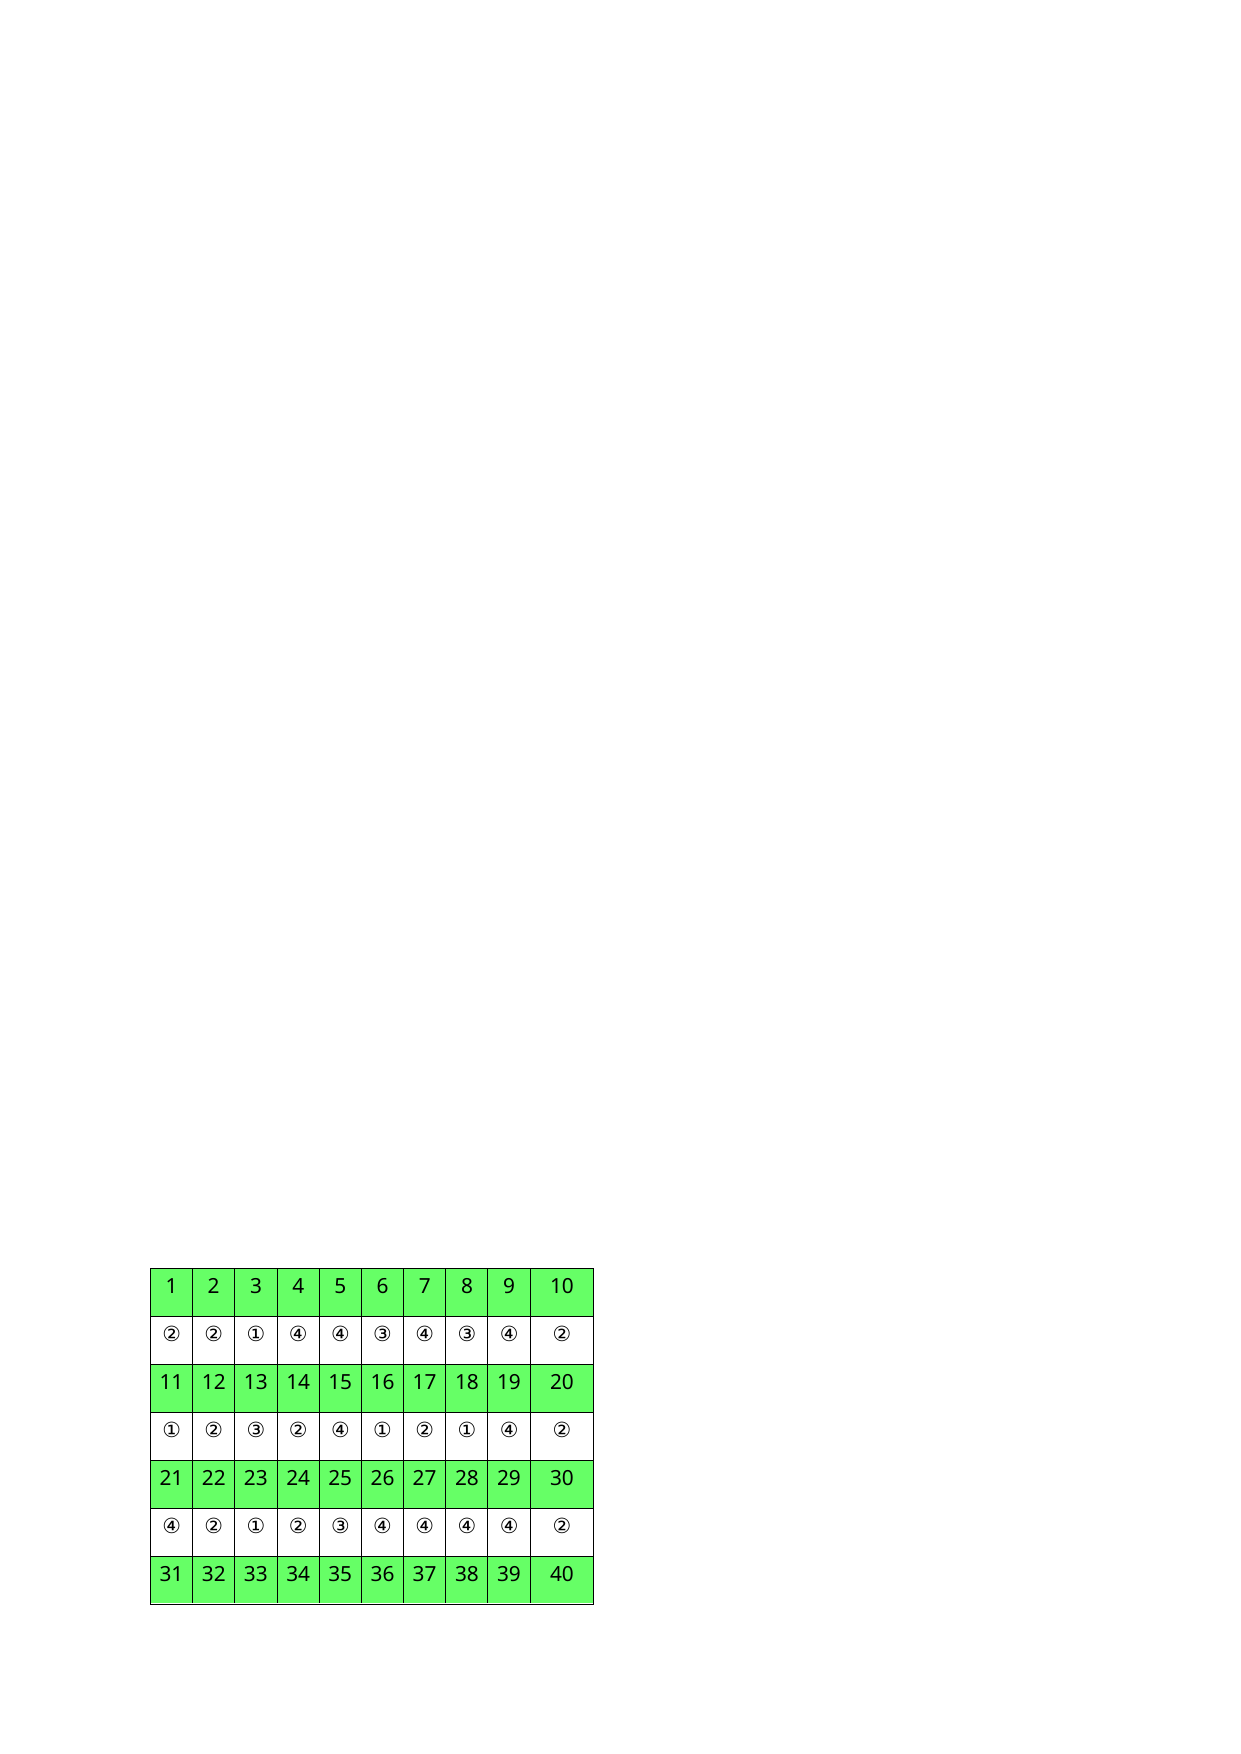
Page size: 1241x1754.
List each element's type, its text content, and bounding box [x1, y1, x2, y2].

table_cell ② [531, 1509, 593, 1556]
table_cell 34 [278, 1557, 319, 1603]
table_cell 16 [362, 1365, 403, 1412]
table_cell 39 [488, 1557, 530, 1603]
table_cell ④ [446, 1509, 487, 1556]
table_cell 11 [151, 1365, 192, 1412]
table_cell ④ [278, 1317, 319, 1364]
table_cell 22 [193, 1461, 234, 1508]
table_cell ④ [488, 1317, 530, 1364]
table_header 8 [446, 1269, 487, 1316]
table_cell 19 [488, 1365, 530, 1412]
table_cell 18 [446, 1365, 487, 1412]
table_cell ② [278, 1509, 319, 1556]
table_cell 33 [235, 1557, 277, 1603]
table_header 2 [193, 1269, 234, 1316]
table_cell ② [193, 1317, 234, 1364]
table_cell 24 [278, 1461, 319, 1508]
table_cell ④ [151, 1509, 192, 1556]
table_cell 17 [404, 1365, 445, 1412]
table_cell ④ [488, 1413, 530, 1460]
table_cell ④ [320, 1413, 361, 1460]
table_cell 26 [362, 1461, 403, 1508]
table_cell ② [278, 1413, 319, 1460]
table_header 3 [235, 1269, 277, 1316]
table_cell 13 [235, 1365, 277, 1412]
table_cell ② [151, 1317, 192, 1364]
table_cell 37 [404, 1557, 445, 1603]
table_cell 23 [235, 1461, 277, 1508]
table_cell 29 [488, 1461, 530, 1508]
table_cell ④ [320, 1317, 361, 1364]
table_cell 30 [531, 1461, 593, 1508]
table_cell 20 [531, 1365, 593, 1412]
table_header 1 [151, 1269, 192, 1316]
table_cell 25 [320, 1461, 361, 1508]
table_cell ② [193, 1413, 234, 1460]
table_cell 14 [278, 1365, 319, 1412]
table_cell ② [531, 1317, 593, 1364]
table_cell ① [362, 1413, 403, 1460]
table_cell ③ [235, 1413, 277, 1460]
table_cell 36 [362, 1557, 403, 1603]
table_cell ④ [404, 1317, 445, 1364]
table_cell 40 [531, 1557, 593, 1603]
table_cell 21 [151, 1461, 192, 1508]
table_cell ③ [446, 1317, 487, 1364]
table_cell ① [235, 1509, 277, 1556]
table_cell ③ [320, 1509, 361, 1556]
table_cell 35 [320, 1557, 361, 1603]
table_cell ② [531, 1413, 593, 1460]
table_cell 32 [193, 1557, 234, 1603]
table_cell 38 [446, 1557, 487, 1603]
table_cell 31 [151, 1557, 192, 1603]
table_cell 28 [446, 1461, 487, 1508]
table_cell ④ [404, 1509, 445, 1556]
table_header 7 [404, 1269, 445, 1316]
table_cell 15 [320, 1365, 361, 1412]
table_header 6 [362, 1269, 403, 1316]
table_cell ④ [488, 1509, 530, 1556]
table_cell ① [151, 1413, 192, 1460]
table_cell ① [235, 1317, 277, 1364]
table_cell 27 [404, 1461, 445, 1508]
table_header 9 [488, 1269, 530, 1316]
table_header 4 [278, 1269, 319, 1316]
table_header 5 [320, 1269, 361, 1316]
table_cell ① [446, 1413, 487, 1460]
table_cell ④ [362, 1509, 403, 1556]
table_header 10 [531, 1269, 593, 1316]
table_cell 12 [193, 1365, 234, 1412]
table_cell ③ [362, 1317, 403, 1364]
table_cell ② [404, 1413, 445, 1460]
table_cell ② [193, 1509, 234, 1556]
